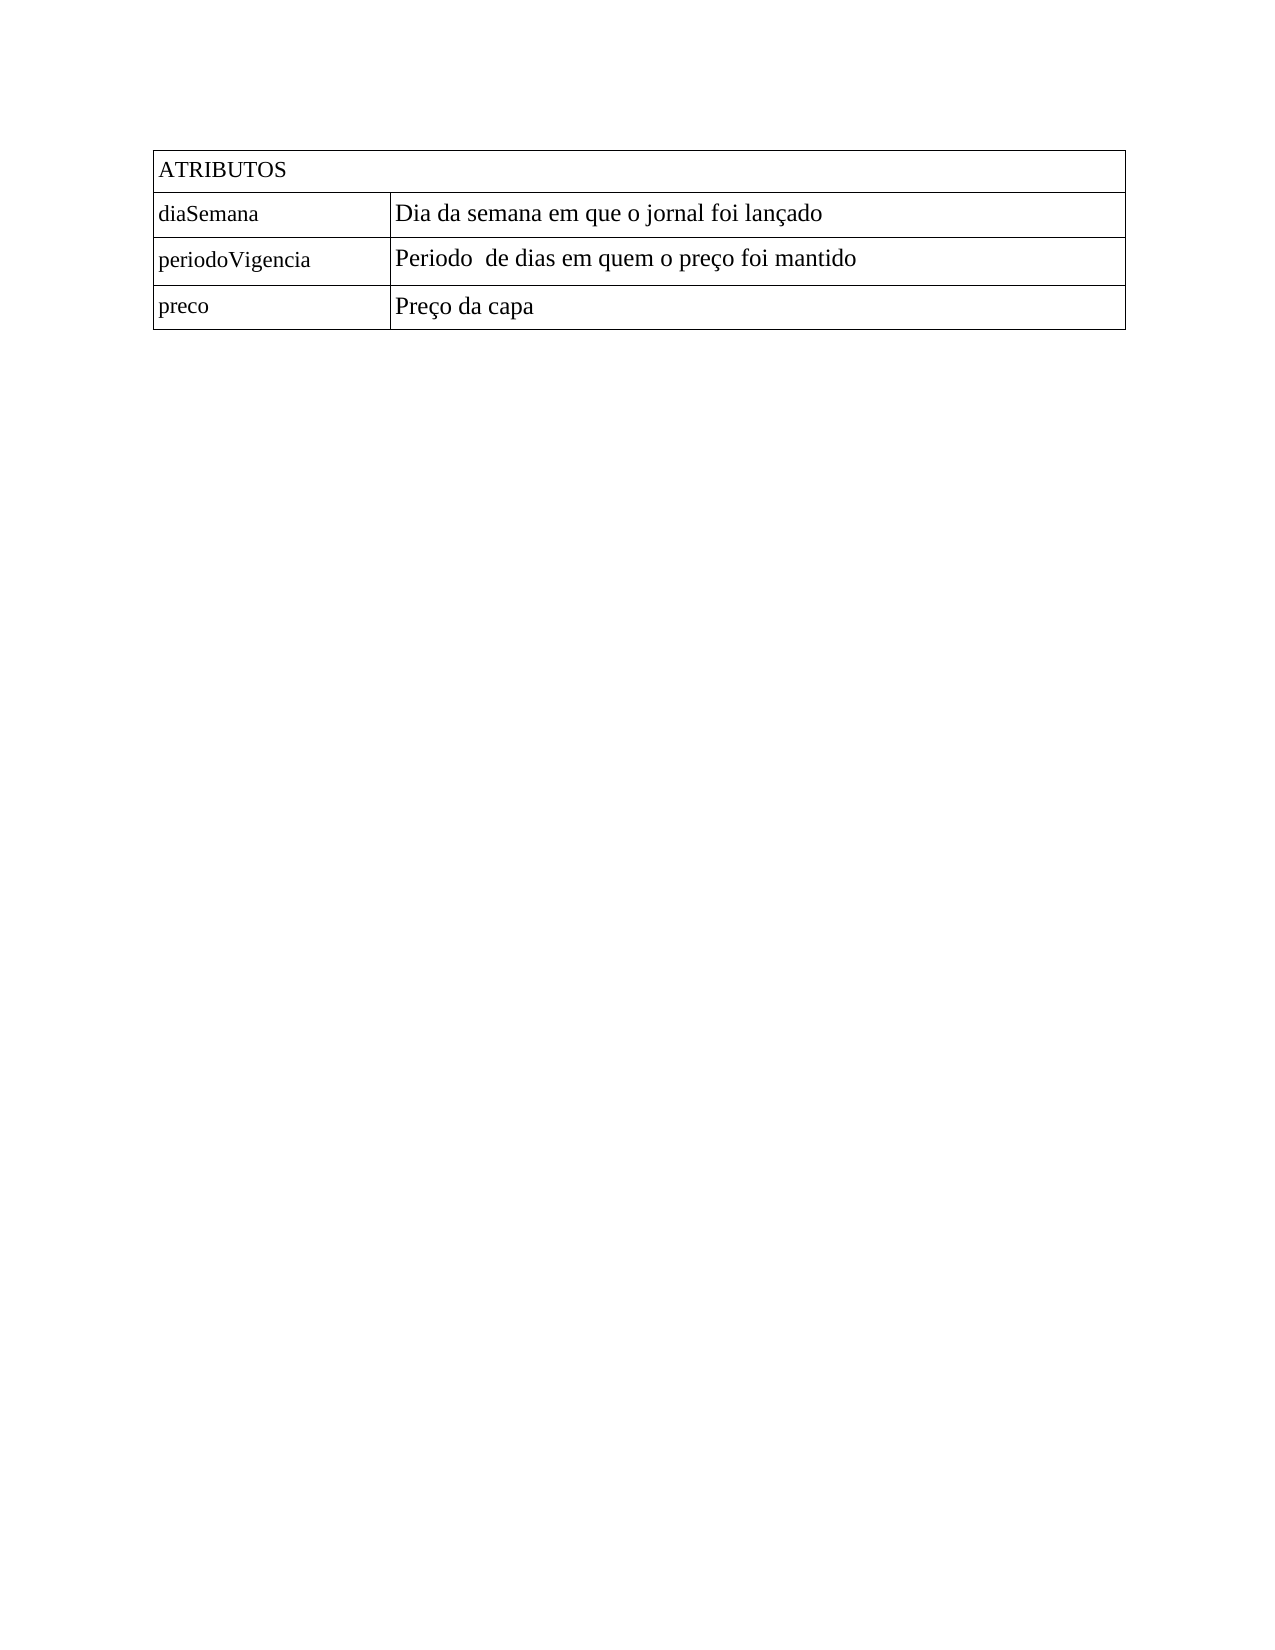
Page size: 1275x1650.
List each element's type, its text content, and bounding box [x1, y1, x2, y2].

table_cell periodoVigencia [154, 238, 390, 284]
table_cell diaSemana [154, 193, 390, 237]
table_cell Preço da capa [391, 286, 1125, 329]
table_cell preco [154, 286, 390, 329]
table_header ATRIBUTOS [154, 151, 1125, 192]
table_cell Dia da semana em que o jornal foi lançado [391, 193, 1125, 237]
table_cell Periodo de dias em quem o preço foi mantido [391, 238, 1125, 284]
